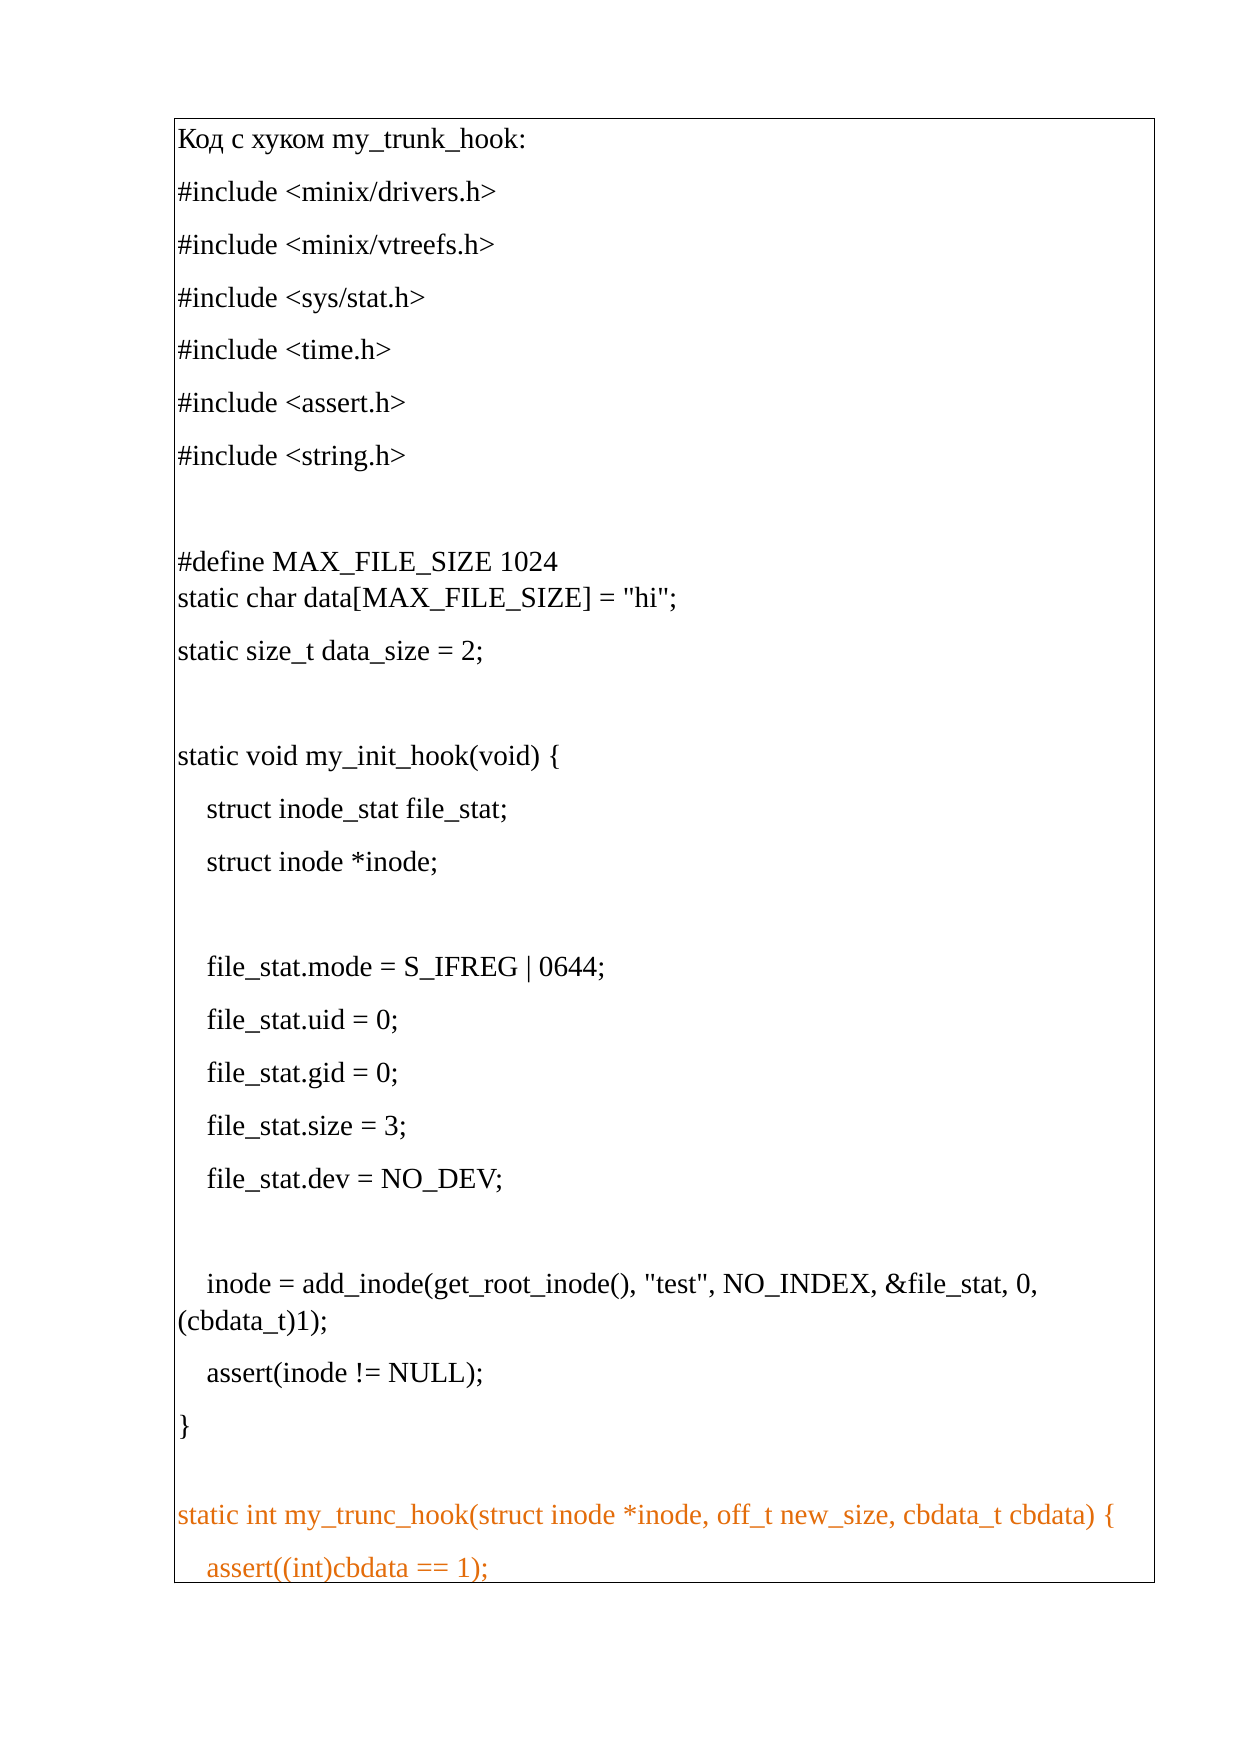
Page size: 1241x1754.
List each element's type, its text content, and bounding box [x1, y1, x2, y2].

text #include <minix/vtreefs.h> [175, 224, 1154, 260]
text inode = add_inode(get_root_inode(), "test", NO_INDEX, &file_stat, 0, (cbdata_t)1); [175, 1263, 1154, 1336]
text #include <assert.h> [175, 382, 1154, 419]
text file_stat.gid = 0; [175, 1052, 1154, 1089]
text file_stat.size = 3; [175, 1105, 1154, 1142]
text file_stat.mode = S_IFREG | 0644; [175, 946, 1154, 983]
text file_stat.dev = NO_DEV; [175, 1158, 1154, 1194]
text static int my_trunc_hook(struct inode *inode, off_t new_size, cbdata_t cbdata) { [175, 1494, 1154, 1531]
text struct inode *inode; [175, 841, 1154, 877]
text #include <time.h> [175, 329, 1154, 366]
text file_stat.uid = 0; [175, 999, 1154, 1036]
text #define MAX_FILE_SIZE 1024 static char data[MAX_FILE_SIZE] = "hi"; [175, 541, 1154, 613]
text #include <minix/drivers.h> [175, 171, 1154, 208]
text struct inode_stat file_stat; [175, 788, 1154, 825]
text static void my_init_hook(void) { [175, 735, 1154, 772]
text Код с хуком my_trunk_hook: [175, 119, 1154, 155]
text static size_t data_size = 2; [175, 629, 1154, 666]
text assert(inode != NULL); [175, 1352, 1154, 1389]
text assert((int)cbdata == 1); [175, 1547, 1154, 1582]
text } [175, 1405, 1154, 1478]
text #include <string.h> [175, 435, 1154, 472]
text #include <sys/stat.h> [175, 277, 1154, 313]
